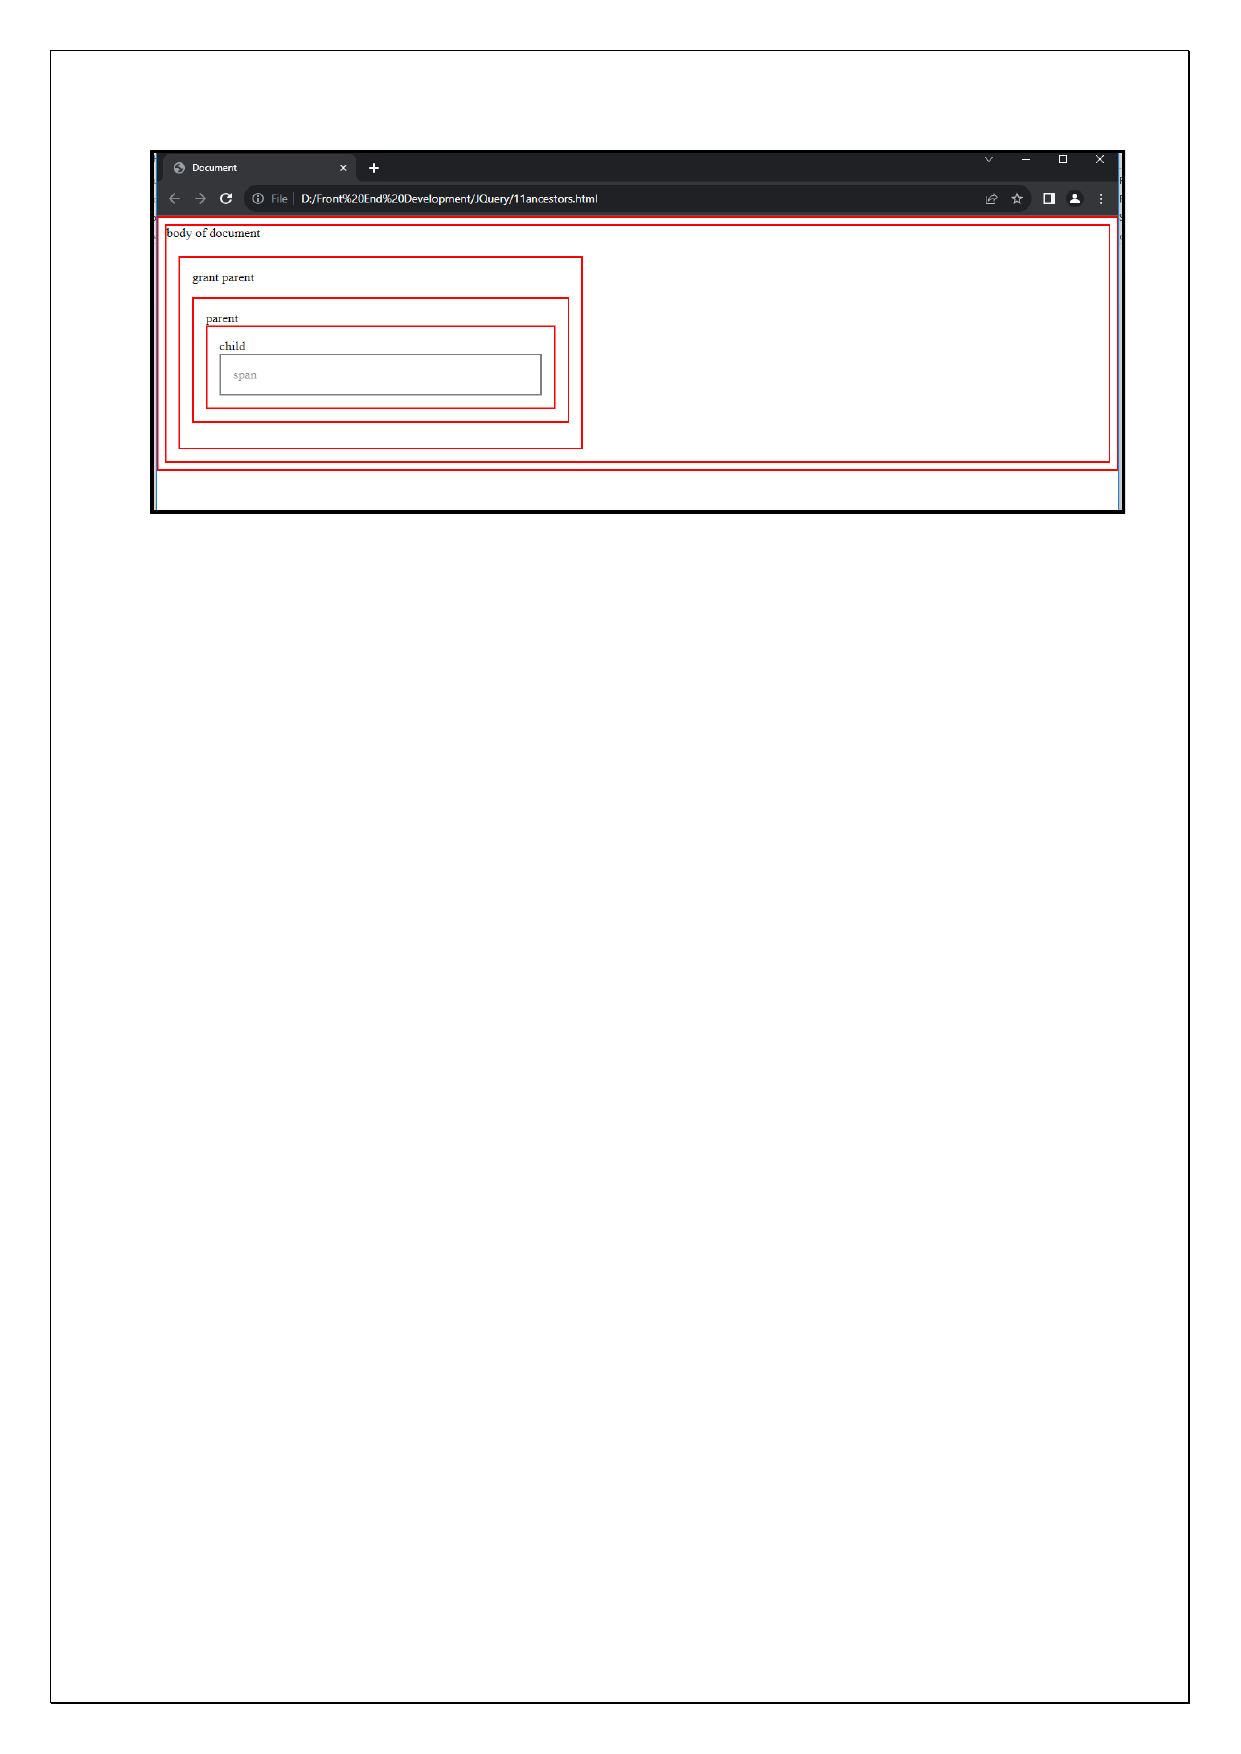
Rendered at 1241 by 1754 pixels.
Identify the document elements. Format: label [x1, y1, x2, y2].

picture [150, 150, 1125, 514]
